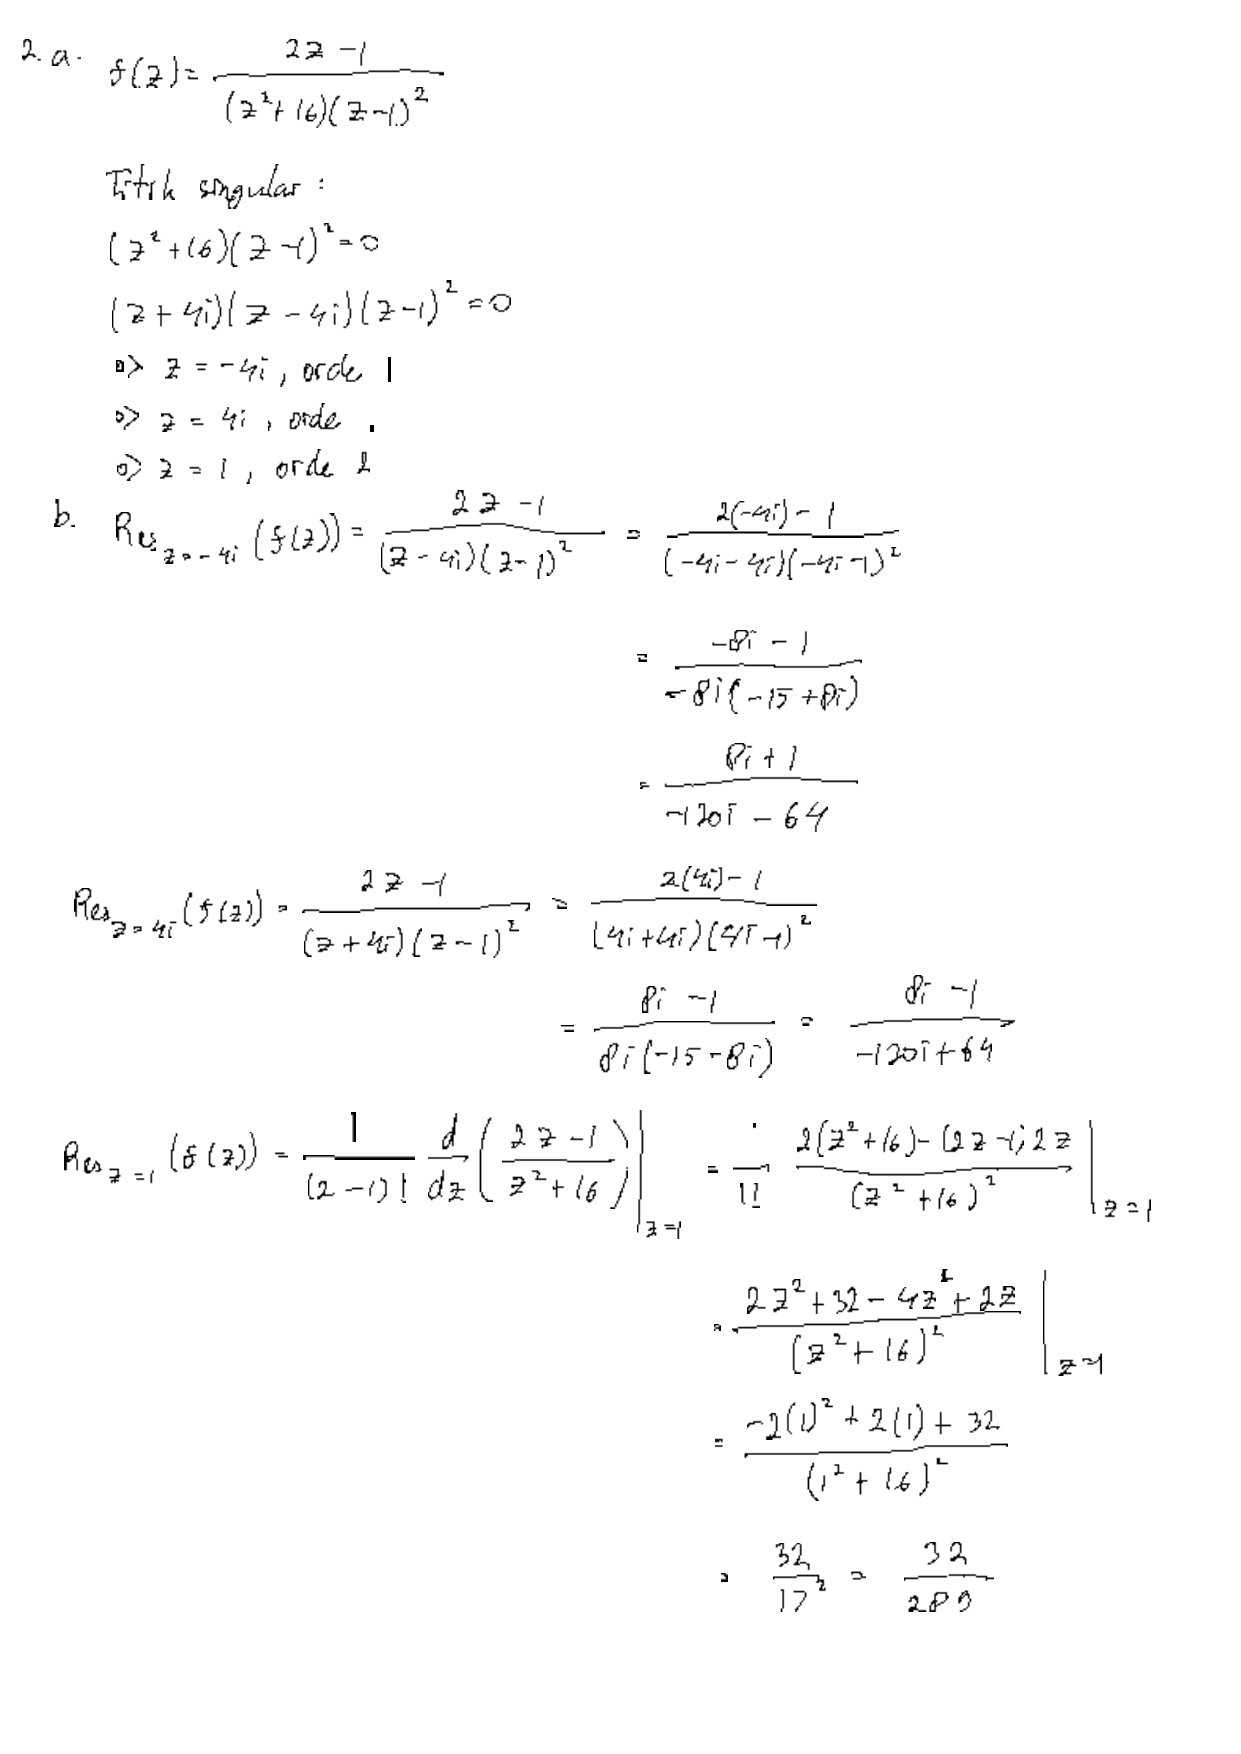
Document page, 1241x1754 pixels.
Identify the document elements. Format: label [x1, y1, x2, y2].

picture [665, 547, 901, 580]
picture [164, 513, 363, 564]
picture [64, 1132, 288, 1185]
picture [857, 1036, 992, 1065]
picture [640, 743, 858, 789]
picture [431, 920, 519, 958]
picture [74, 888, 287, 938]
picture [667, 499, 899, 538]
picture [116, 406, 139, 430]
picture [302, 870, 530, 913]
picture [161, 407, 245, 432]
picture [714, 1324, 721, 1331]
picture [502, 1118, 628, 1209]
picture [721, 1573, 728, 1582]
picture [110, 56, 198, 88]
picture [666, 802, 828, 832]
picture [110, 223, 378, 267]
picture [213, 39, 444, 128]
picture [561, 1025, 574, 1032]
picture [923, 1291, 936, 1309]
picture [370, 408, 374, 432]
picture [304, 927, 422, 957]
picture [773, 1543, 866, 1612]
picture [642, 986, 716, 1013]
picture [22, 39, 81, 66]
picture [733, 1164, 781, 1172]
picture [428, 1113, 493, 1202]
picture [941, 1269, 953, 1282]
picture [904, 1542, 994, 1612]
picture [627, 530, 640, 539]
picture [591, 866, 817, 906]
picture [796, 1120, 1151, 1222]
picture [128, 355, 143, 378]
picture [160, 449, 370, 484]
picture [637, 654, 647, 662]
picture [268, 403, 341, 431]
picture [740, 1183, 760, 1208]
picture [303, 1155, 415, 1160]
picture [594, 915, 811, 951]
picture [1043, 1270, 1102, 1376]
picture [106, 164, 175, 200]
picture [116, 512, 156, 551]
picture [708, 1166, 718, 1173]
picture [552, 898, 567, 909]
picture [801, 1017, 813, 1026]
picture [732, 1279, 1021, 1374]
picture [594, 1021, 775, 1078]
picture [112, 280, 511, 333]
picture [849, 975, 1015, 1027]
picture [308, 1173, 406, 1203]
picture [351, 1112, 356, 1142]
picture [898, 1287, 918, 1309]
picture [200, 164, 323, 209]
picture [116, 360, 124, 372]
picture [637, 1110, 681, 1239]
picture [165, 354, 362, 387]
picture [117, 454, 141, 481]
picture [54, 499, 75, 527]
picture [715, 1398, 1008, 1501]
picture [381, 490, 605, 579]
picture [665, 630, 862, 714]
